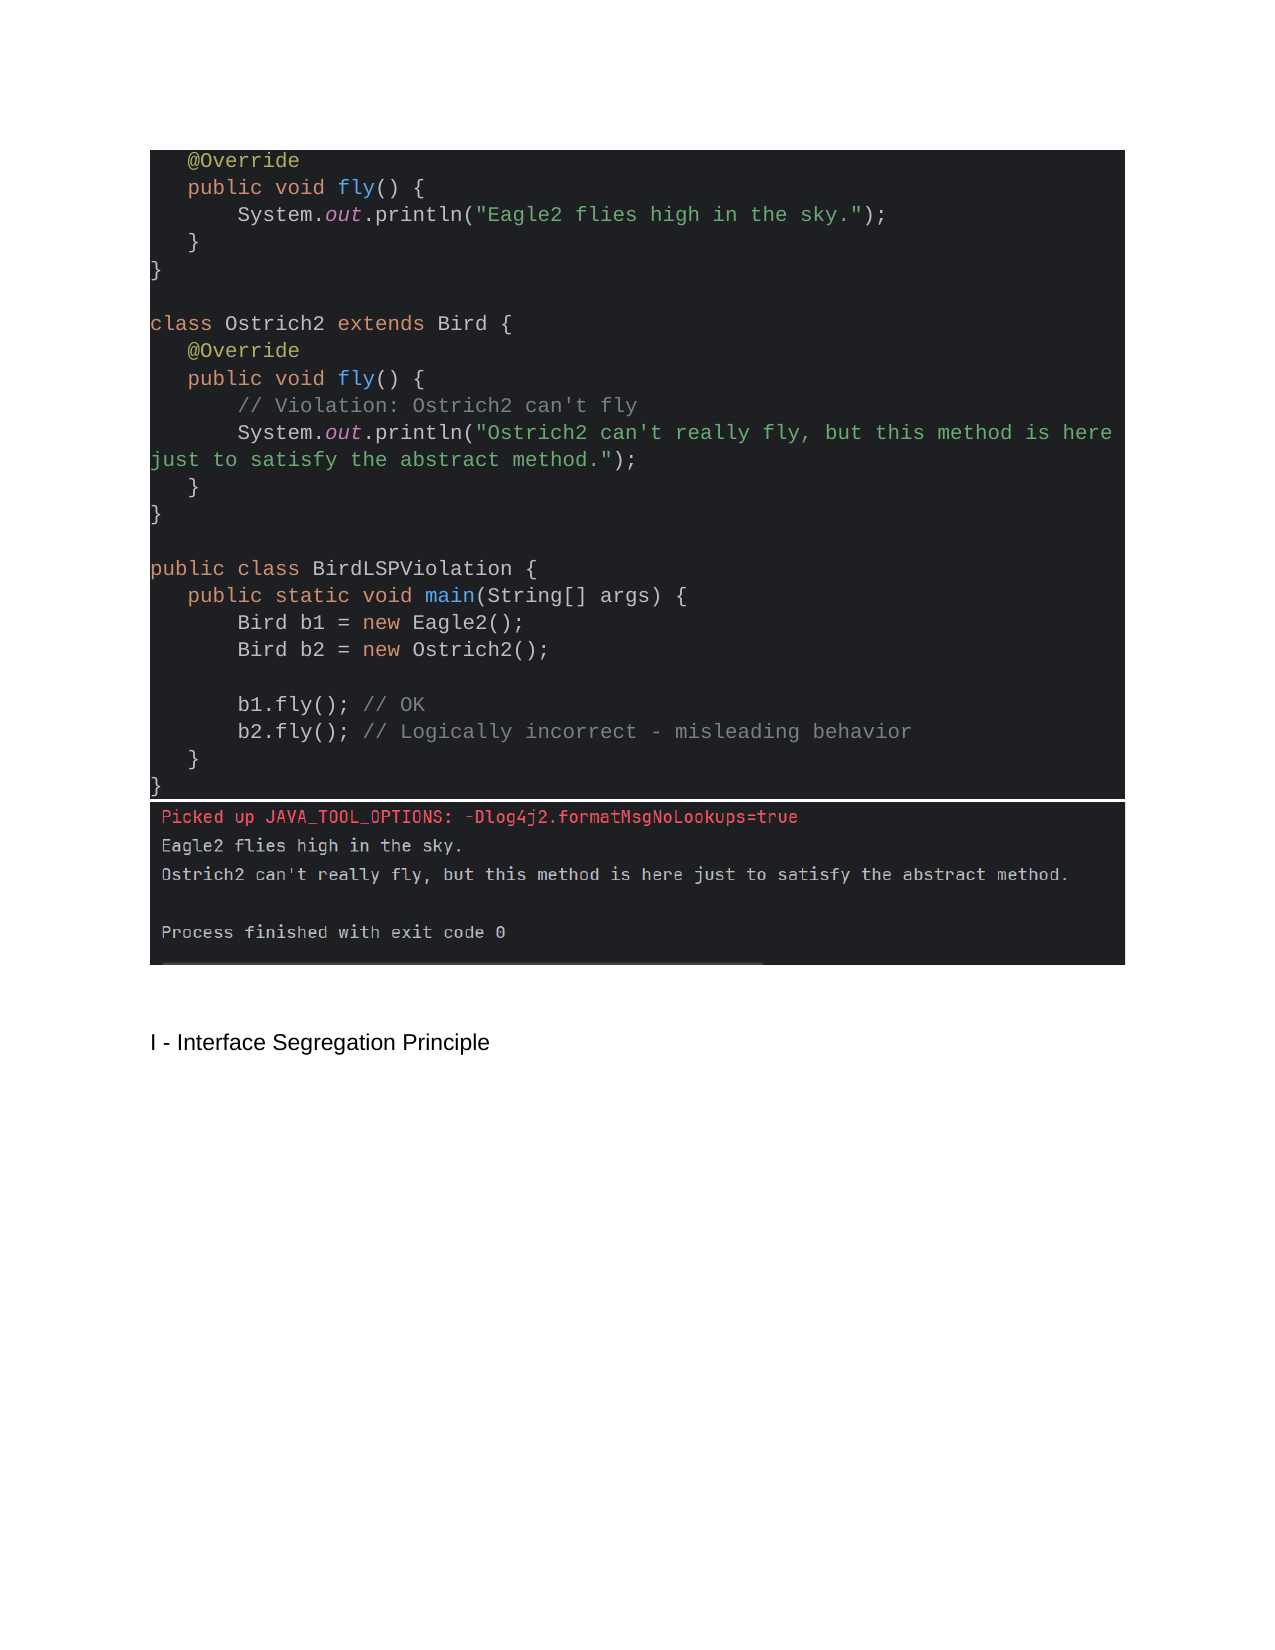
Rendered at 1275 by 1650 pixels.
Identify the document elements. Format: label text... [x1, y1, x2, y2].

text public void fly() { [150, 367, 1125, 391]
text public class BirdLSPViolation { [150, 558, 1125, 581]
text I - Interface Segregation Principle [150, 1029, 1125, 1056]
text b1.fly(); // OK [150, 694, 1125, 717]
text System.out.println("Ostrich2 can't really fly, but this method is here just to satisfy the abstract method."); [150, 422, 1125, 473]
text } [150, 775, 1125, 799]
text Bird b2 = new Ostrich2(); [150, 639, 1125, 663]
text public static void main(String[] args) { [150, 585, 1125, 609]
text } [150, 503, 1125, 527]
text Bird b1 = new Eagle2(); [150, 612, 1125, 636]
text } [150, 748, 1125, 772]
text } [150, 232, 1125, 255]
picture [150, 802, 1125, 965]
text } [150, 476, 1125, 500]
text @Override [150, 150, 1125, 174]
text b2.fly(); // Logically incorrect - misleading behavior [150, 721, 1125, 744]
text } [150, 259, 1125, 282]
text @Override [150, 340, 1125, 364]
text // Violation: Ostrich2 can't fly [150, 395, 1125, 418]
text System.out.println("Eagle2 flies high in the sky."); [150, 204, 1125, 228]
text public void fly() { [150, 177, 1125, 201]
text class Ostrich2 extends Bird { [150, 313, 1125, 337]
